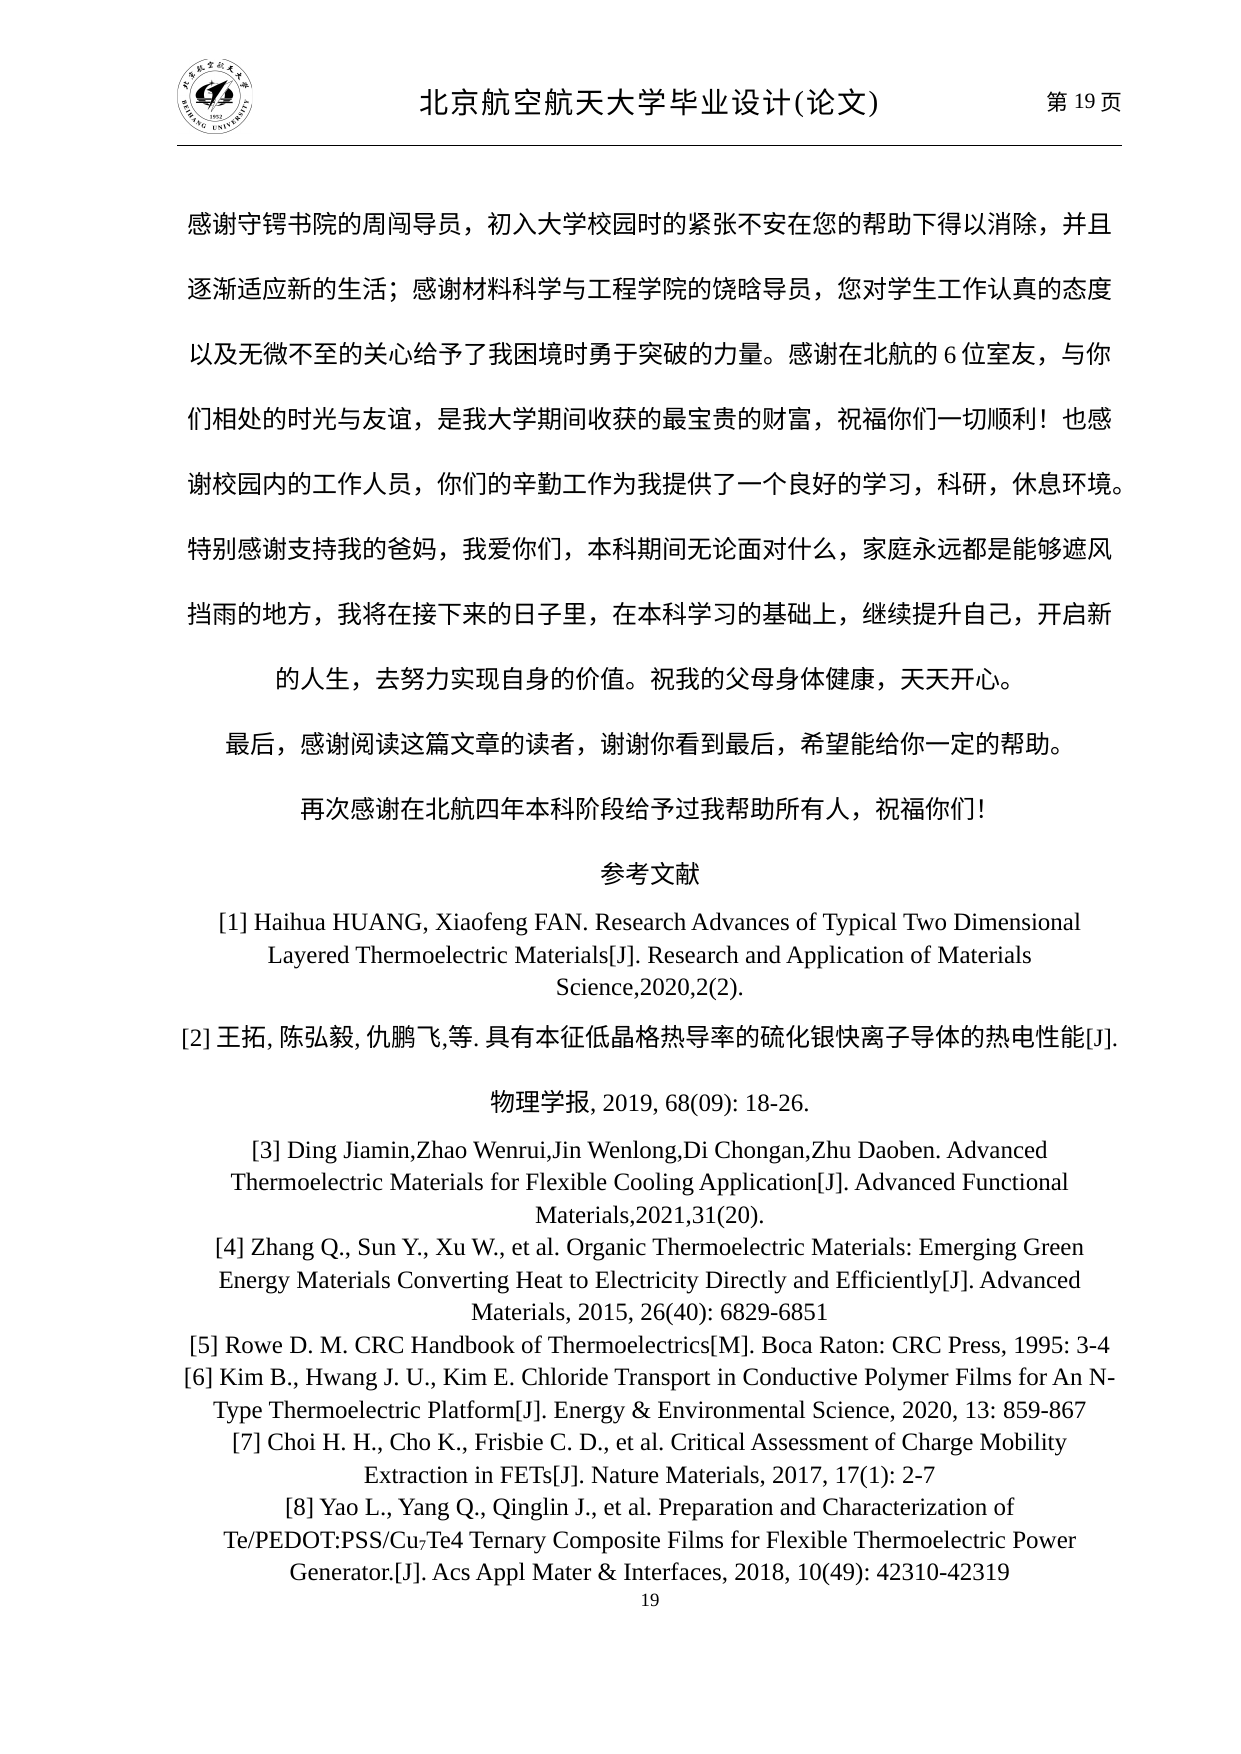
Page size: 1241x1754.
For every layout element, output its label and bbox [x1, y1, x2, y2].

picture [177, 59, 253, 134]
